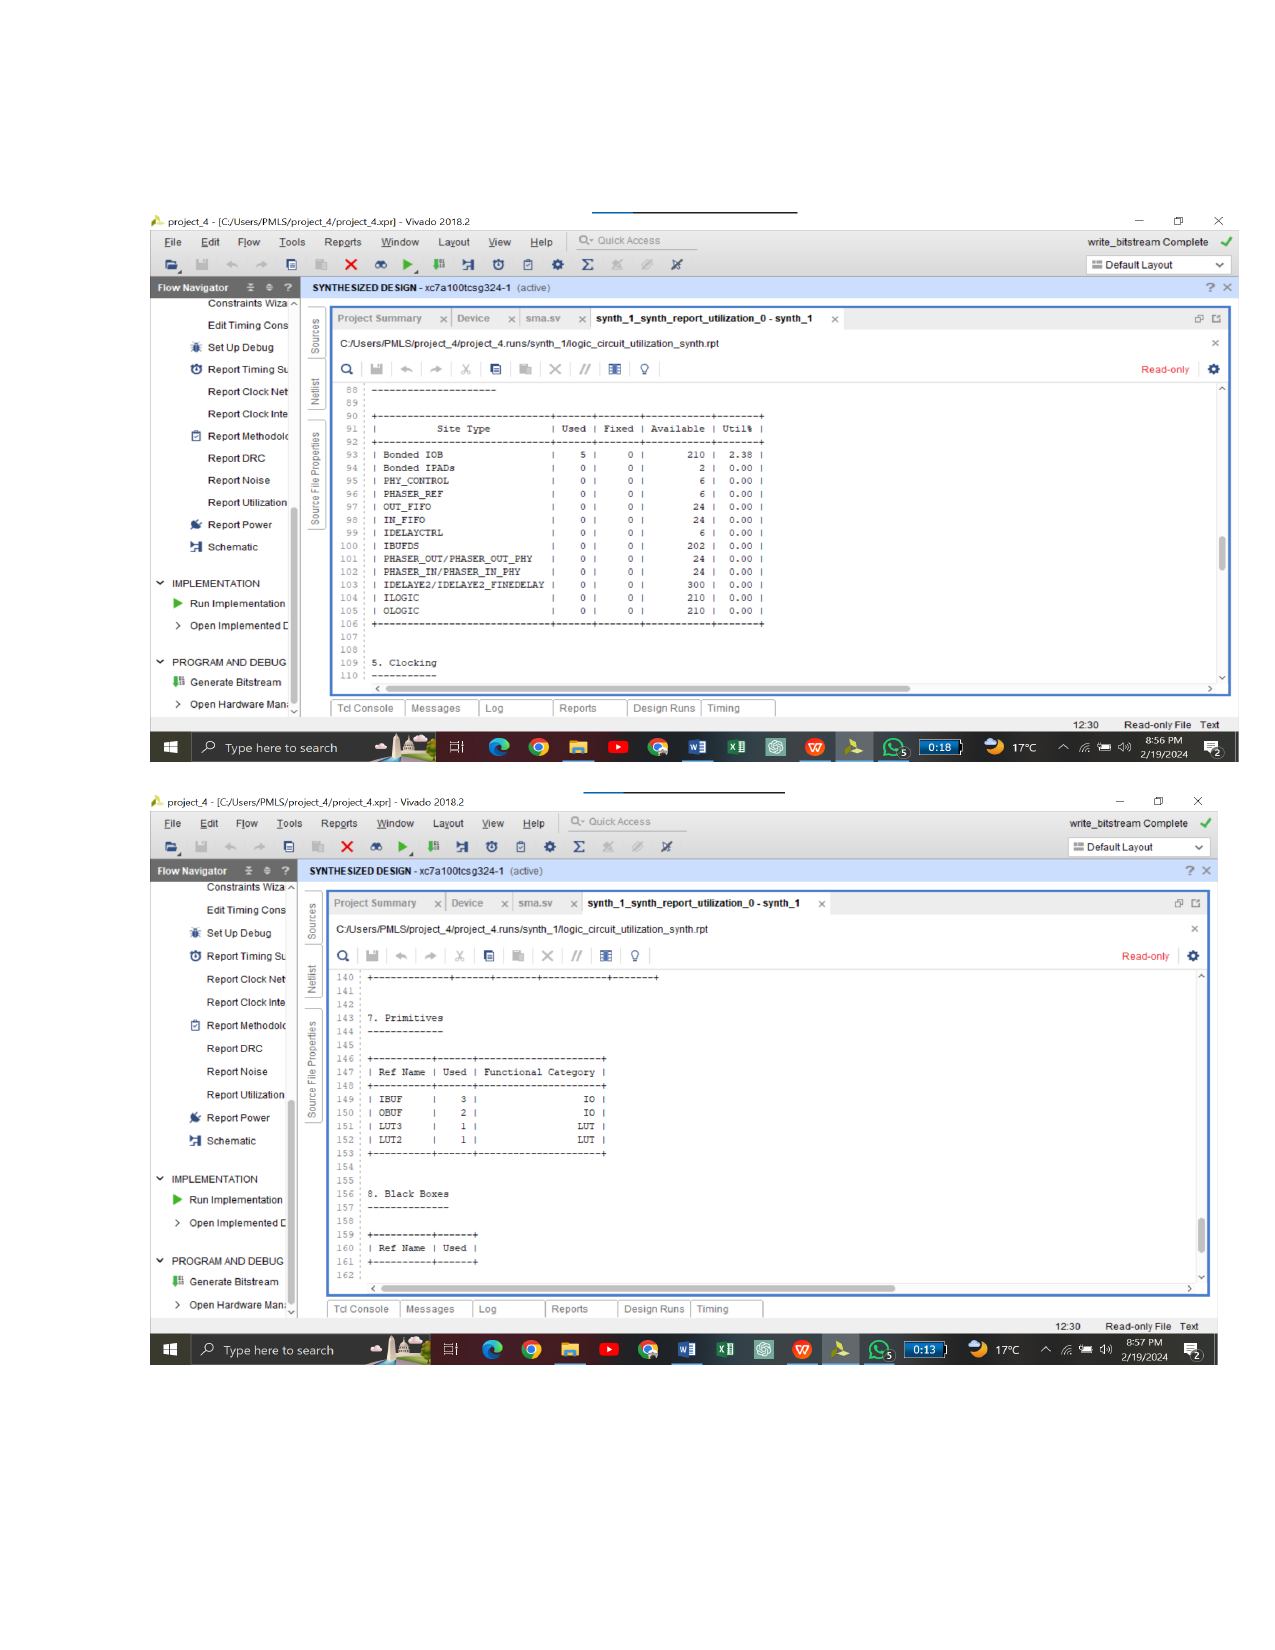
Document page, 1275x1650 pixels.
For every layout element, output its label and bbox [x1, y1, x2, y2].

picture [150, 792, 1218, 1365]
picture [150, 212, 1239, 762]
